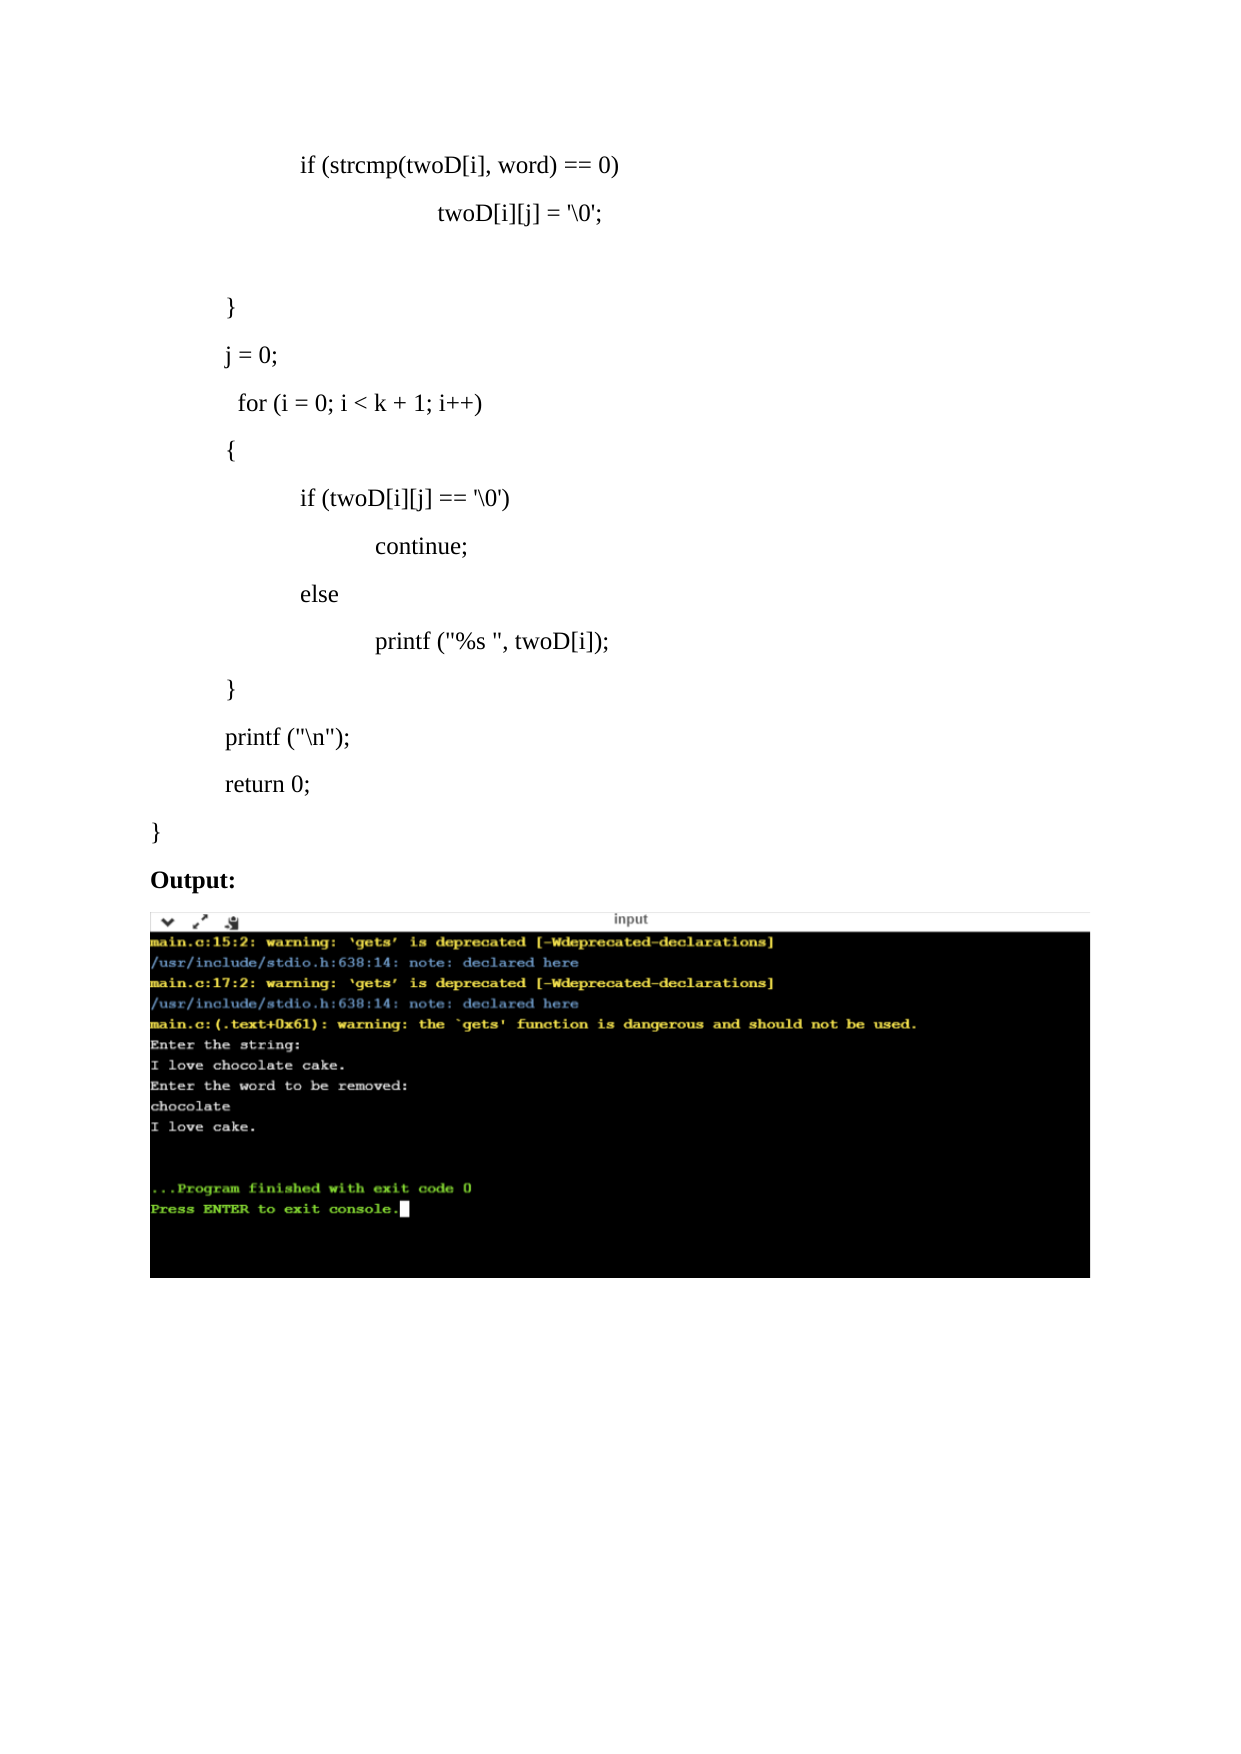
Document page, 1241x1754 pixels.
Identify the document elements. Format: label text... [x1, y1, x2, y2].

text } [150, 292, 1090, 321]
text { [150, 436, 1090, 464]
text } [150, 674, 1090, 703]
text continue; [150, 531, 1090, 560]
text } [150, 817, 1090, 846]
text j = 0; [150, 340, 1090, 369]
text for (i = 0; i < k + 1; i++) [150, 388, 1090, 417]
text twoD[i][j] = '\0'; [150, 198, 1090, 226]
text if (twoD[i][j] == '\0') [150, 483, 1090, 512]
text printf ("\n"); [150, 722, 1090, 751]
text if (strcmp(twoD[i], word) == 0) [150, 150, 1090, 179]
text else [150, 579, 1090, 607]
text printf ("%s ", twoD[i]); [150, 626, 1090, 655]
picture [150, 912, 1091, 1278]
text return 0; [150, 769, 1090, 798]
text Output: [150, 865, 1090, 894]
